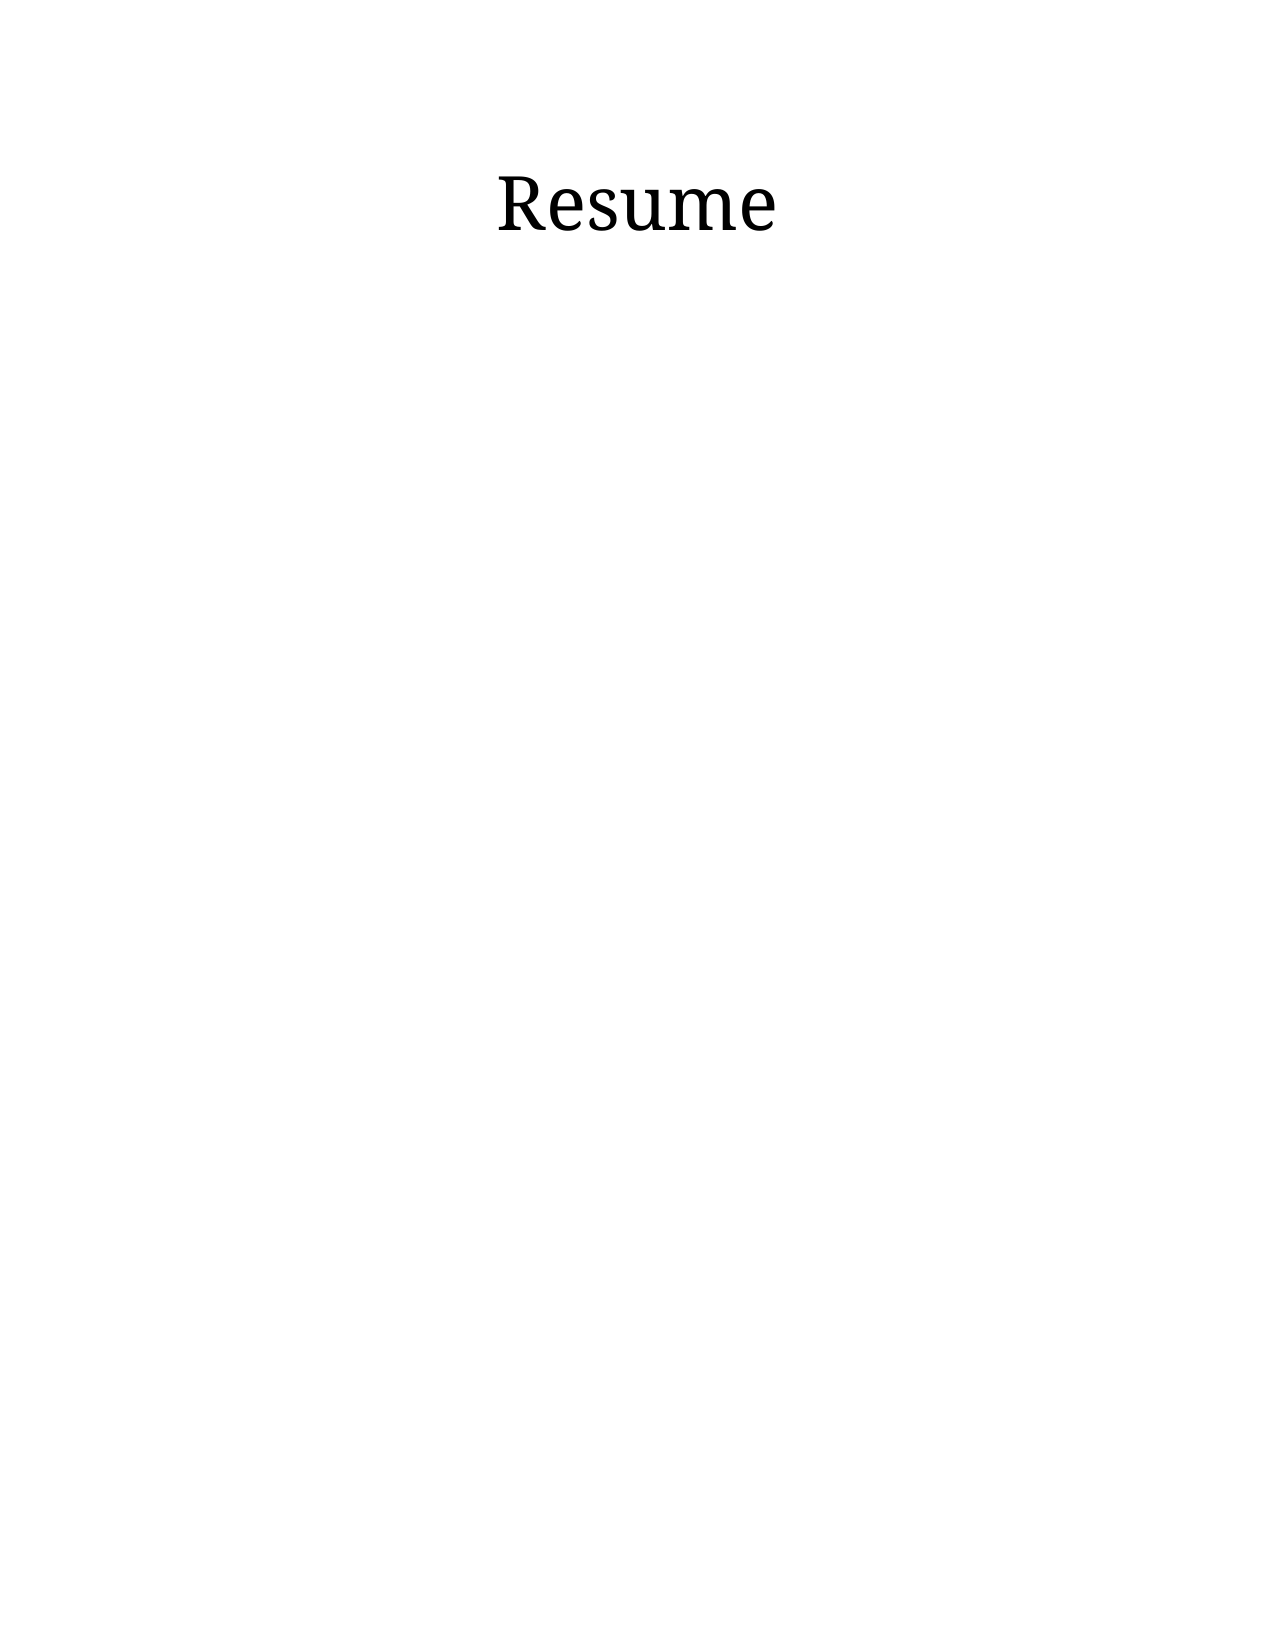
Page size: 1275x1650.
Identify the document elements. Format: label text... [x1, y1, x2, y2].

text Resume [150, 150, 1125, 252]
